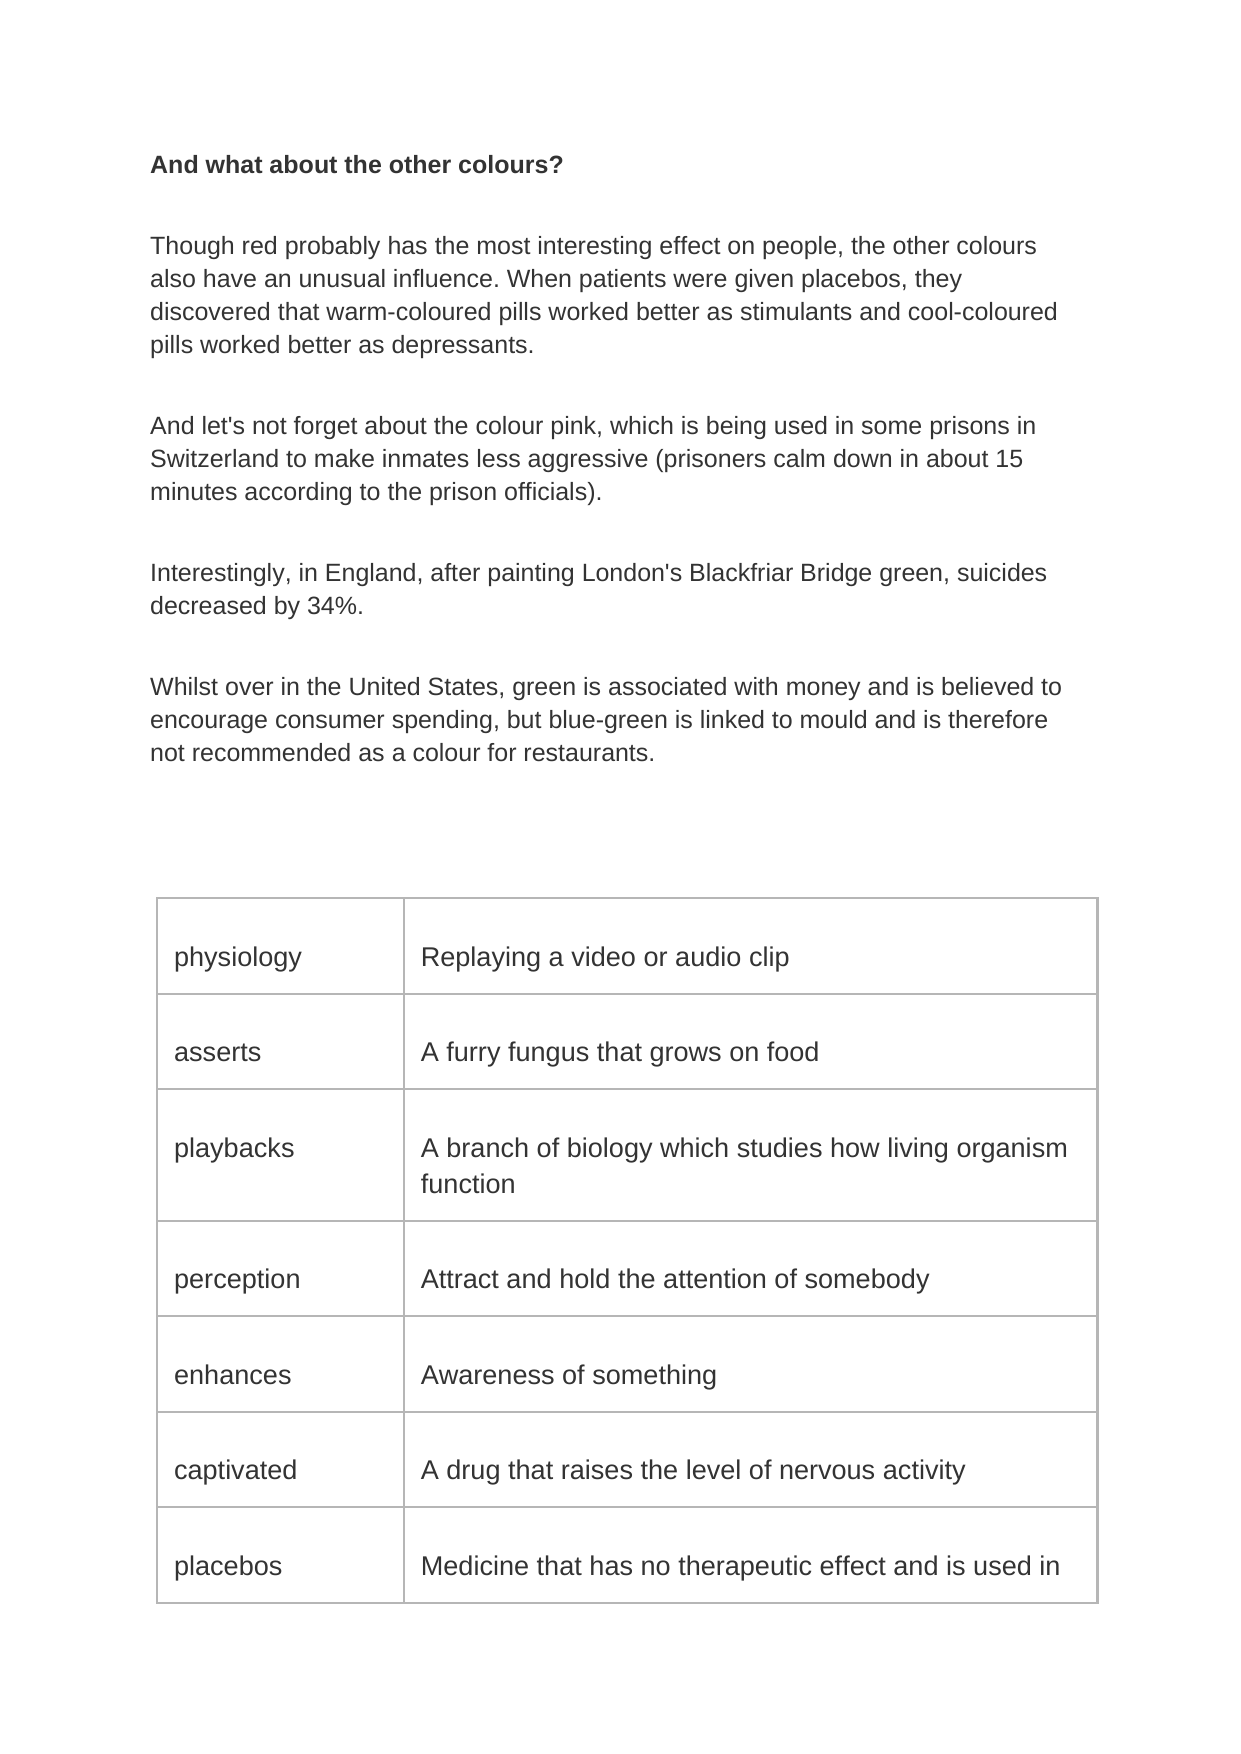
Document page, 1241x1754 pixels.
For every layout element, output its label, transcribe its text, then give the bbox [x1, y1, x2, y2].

text Though red probably has the most interesting effect on people, the other colours also have an unusual influence. When patients were given placebos, they discovered that warm-coloured pills worked better as stimulants and cool-coloured pills worked better as depressants. [150, 231, 1090, 359]
table_cell enhances [158, 1317, 403, 1411]
text And let's not forget about the colour pink, which is being used in some prisons in Switzerland to make inmates less aggressive (prisoners calm down in about 15 minutes according to the prison officials). [150, 411, 1090, 506]
table_cell playbacks [158, 1090, 403, 1219]
table_cell placebos [158, 1508, 403, 1602]
table_cell A drug that raises the level of nervous activity [405, 1413, 1096, 1506]
table_cell Awareness of something [405, 1317, 1096, 1411]
table_cell Attract and hold the attention of somebody [405, 1222, 1096, 1315]
text Whilst over in the United States, green is associated with money and is believed to encourage consumer spending, but blue-green is linked to mould and is therefore not recommended as a colour for restaurants. [150, 672, 1090, 767]
table_cell asserts [158, 995, 403, 1088]
table_cell A branch of biology which studies how living organism function [405, 1090, 1096, 1219]
table_cell A furry fungus that grows on food [405, 995, 1096, 1088]
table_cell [405, 1508, 1096, 1602]
text And what about the other colours? [150, 150, 1090, 179]
table_cell captivated [158, 1413, 403, 1506]
table_header physiology [158, 899, 403, 992]
table_header Replaying a video or audio clip [405, 899, 1096, 992]
text Interestingly, in England, after painting London's Blackfriar Bridge green, suicides decreased by 34%. [150, 558, 1090, 620]
table_cell perception [158, 1222, 403, 1315]
